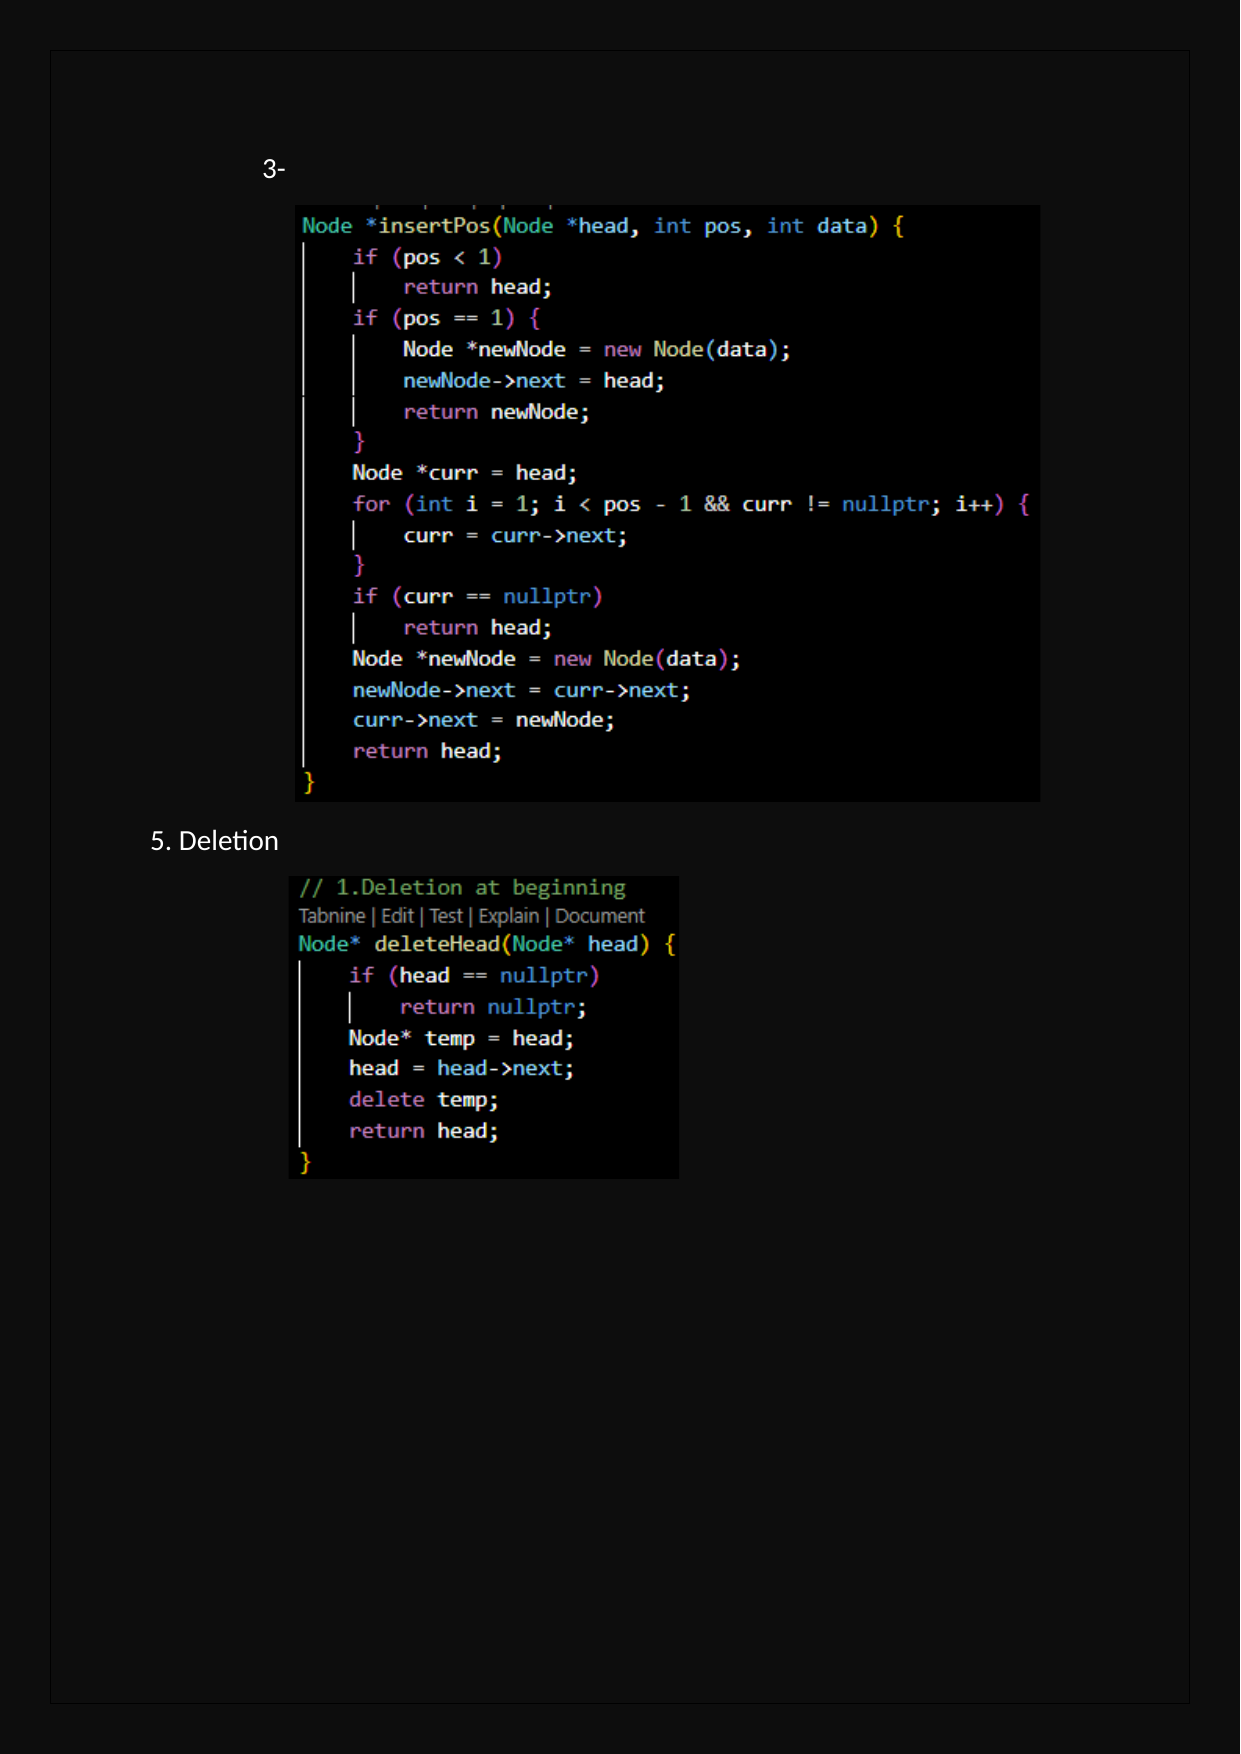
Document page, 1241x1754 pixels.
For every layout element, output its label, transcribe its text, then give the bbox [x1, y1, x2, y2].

picture [288, 876, 680, 1179]
text 3- [150, 150, 1090, 186]
picture [295, 205, 1041, 802]
text 5. Deletion [150, 822, 1090, 857]
